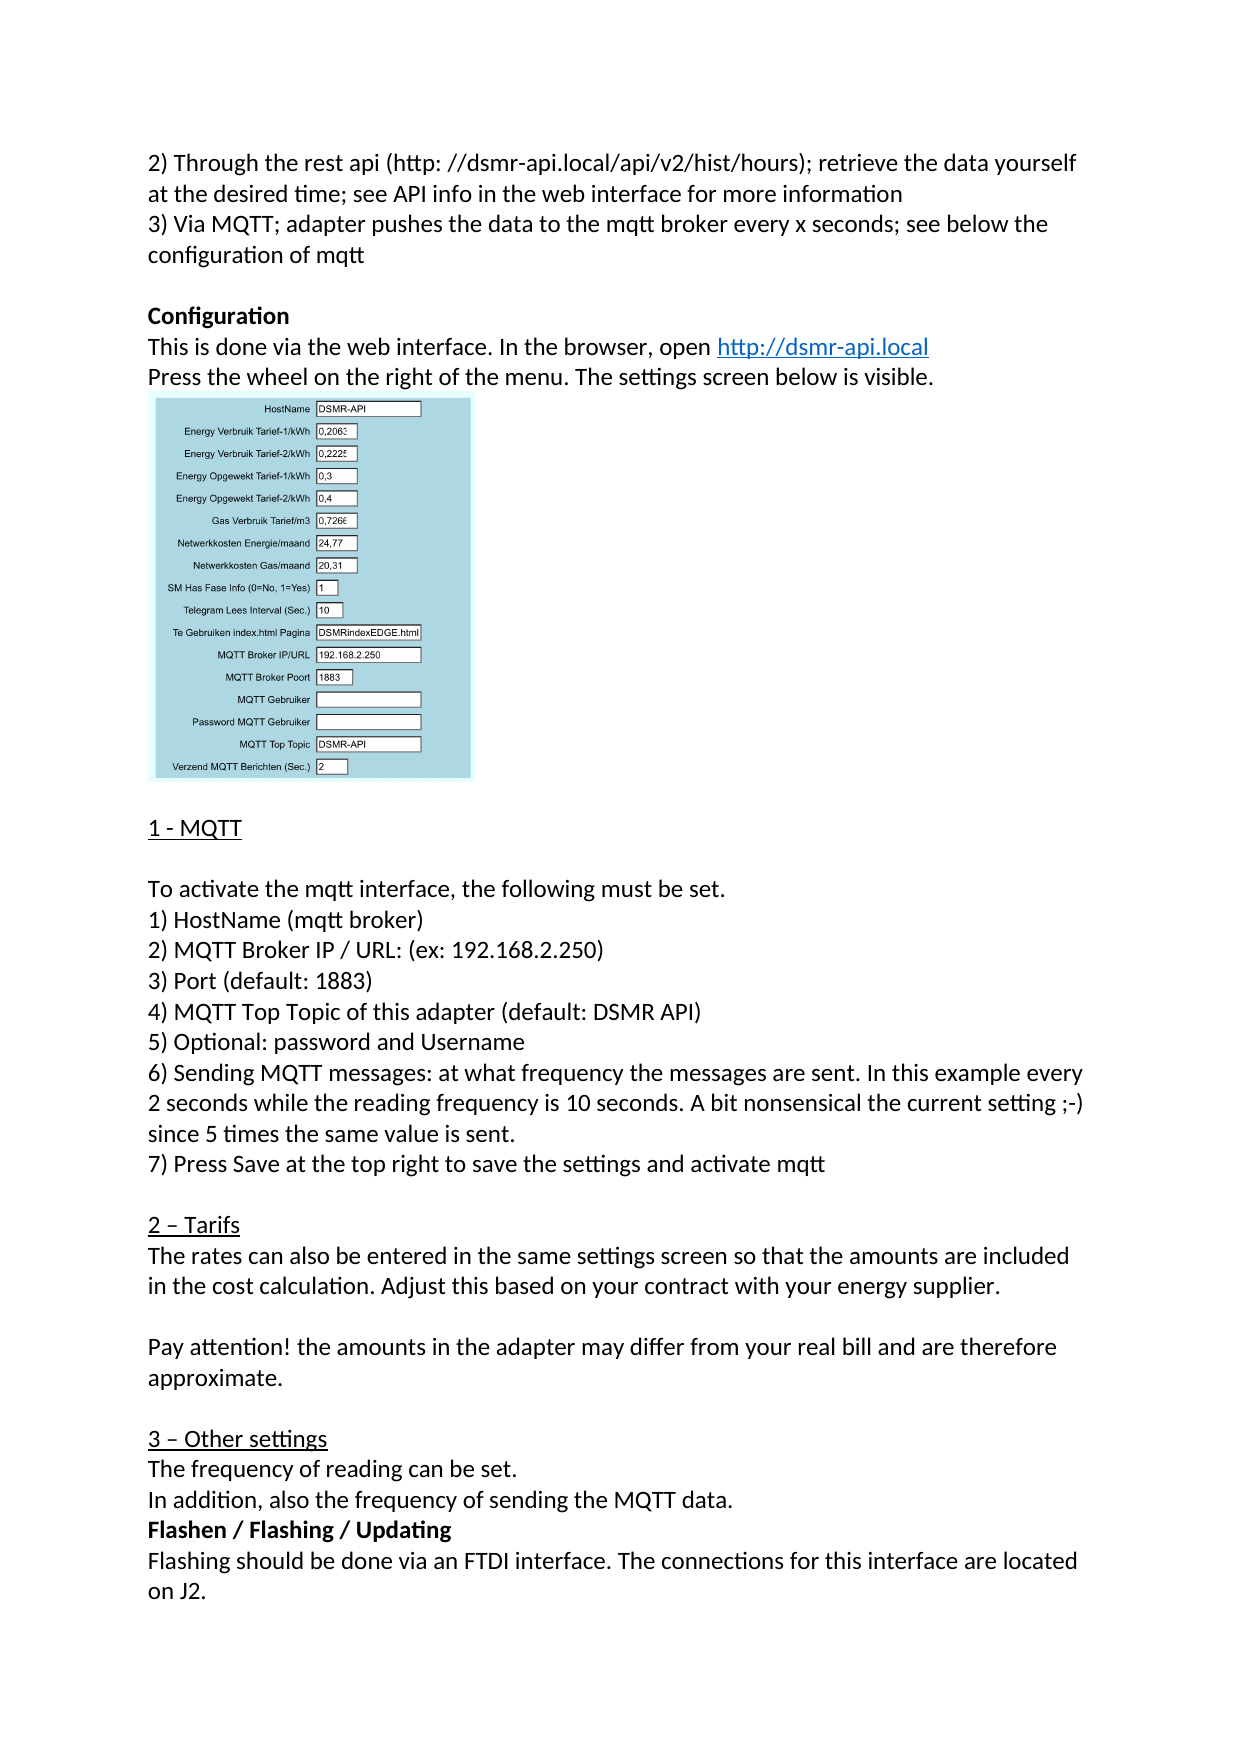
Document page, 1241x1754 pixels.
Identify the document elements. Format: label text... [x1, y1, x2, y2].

text Flashen / Flashing / Updating [148, 1514, 1093, 1545]
text Flashing should be done via an FTDI interface. The connections for this interface are located on J2. [148, 1545, 1093, 1606]
text 3 – Other settings [148, 1423, 1093, 1453]
text 4) MQTT Top Topic of this adapter (default: DSMR API) [148, 996, 1093, 1026]
text 2) MQTT Broker IP / URL: (ex: 192.168.2.250) [148, 934, 1093, 965]
text 3) Port (default: 1883) [148, 965, 1093, 996]
text 2 – Tarifs [148, 1209, 1093, 1240]
text Pay attention! the amounts in the adapter may differ from your real bill and are therefore approximate. [148, 1331, 1093, 1392]
text The frequency of reading can be set. [148, 1453, 1093, 1484]
text To activate the mqtt interface, the following must be set. [148, 873, 1093, 904]
picture [147, 391, 475, 782]
text The rates can also be entered in the same settings screen so that the amounts are included in the cost calculation. Adjust this based on your contract with your energy supplier. [148, 1240, 1093, 1301]
list 2) Through the rest api (http: //dsmr-api.local/api/v2/hist/hours); retrieve the data yourself at the desired time; see API info in the web interface for more information [148, 148, 1093, 209]
text Configuration [148, 300, 1093, 331]
text This is done via the web interface. In the browser, open http://dsmr-api.local [148, 331, 1093, 361]
text 1) HostName (mqtt broker) [148, 904, 1093, 934]
text 5) Optional: password and Username [148, 1026, 1093, 1057]
list 3) Via MQTT; adapter pushes the data to the mqtt broker every x seconds; see below the configuration of mqtt [148, 209, 1093, 270]
text 1 - MQTT [148, 812, 1093, 843]
text 7) Press Save at the top right to save the settings and activate mqtt [148, 1148, 1093, 1179]
text In addition, also the frequency of sending the MQTT data. [148, 1484, 1093, 1514]
text 6) Sending MQTT messages: at what frequency the messages are sent. In this example every 2 seconds while the reading frequency is 10 seconds. A bit nonsensical the current setting ;-) since 5 times the same value is sent. [148, 1057, 1093, 1148]
